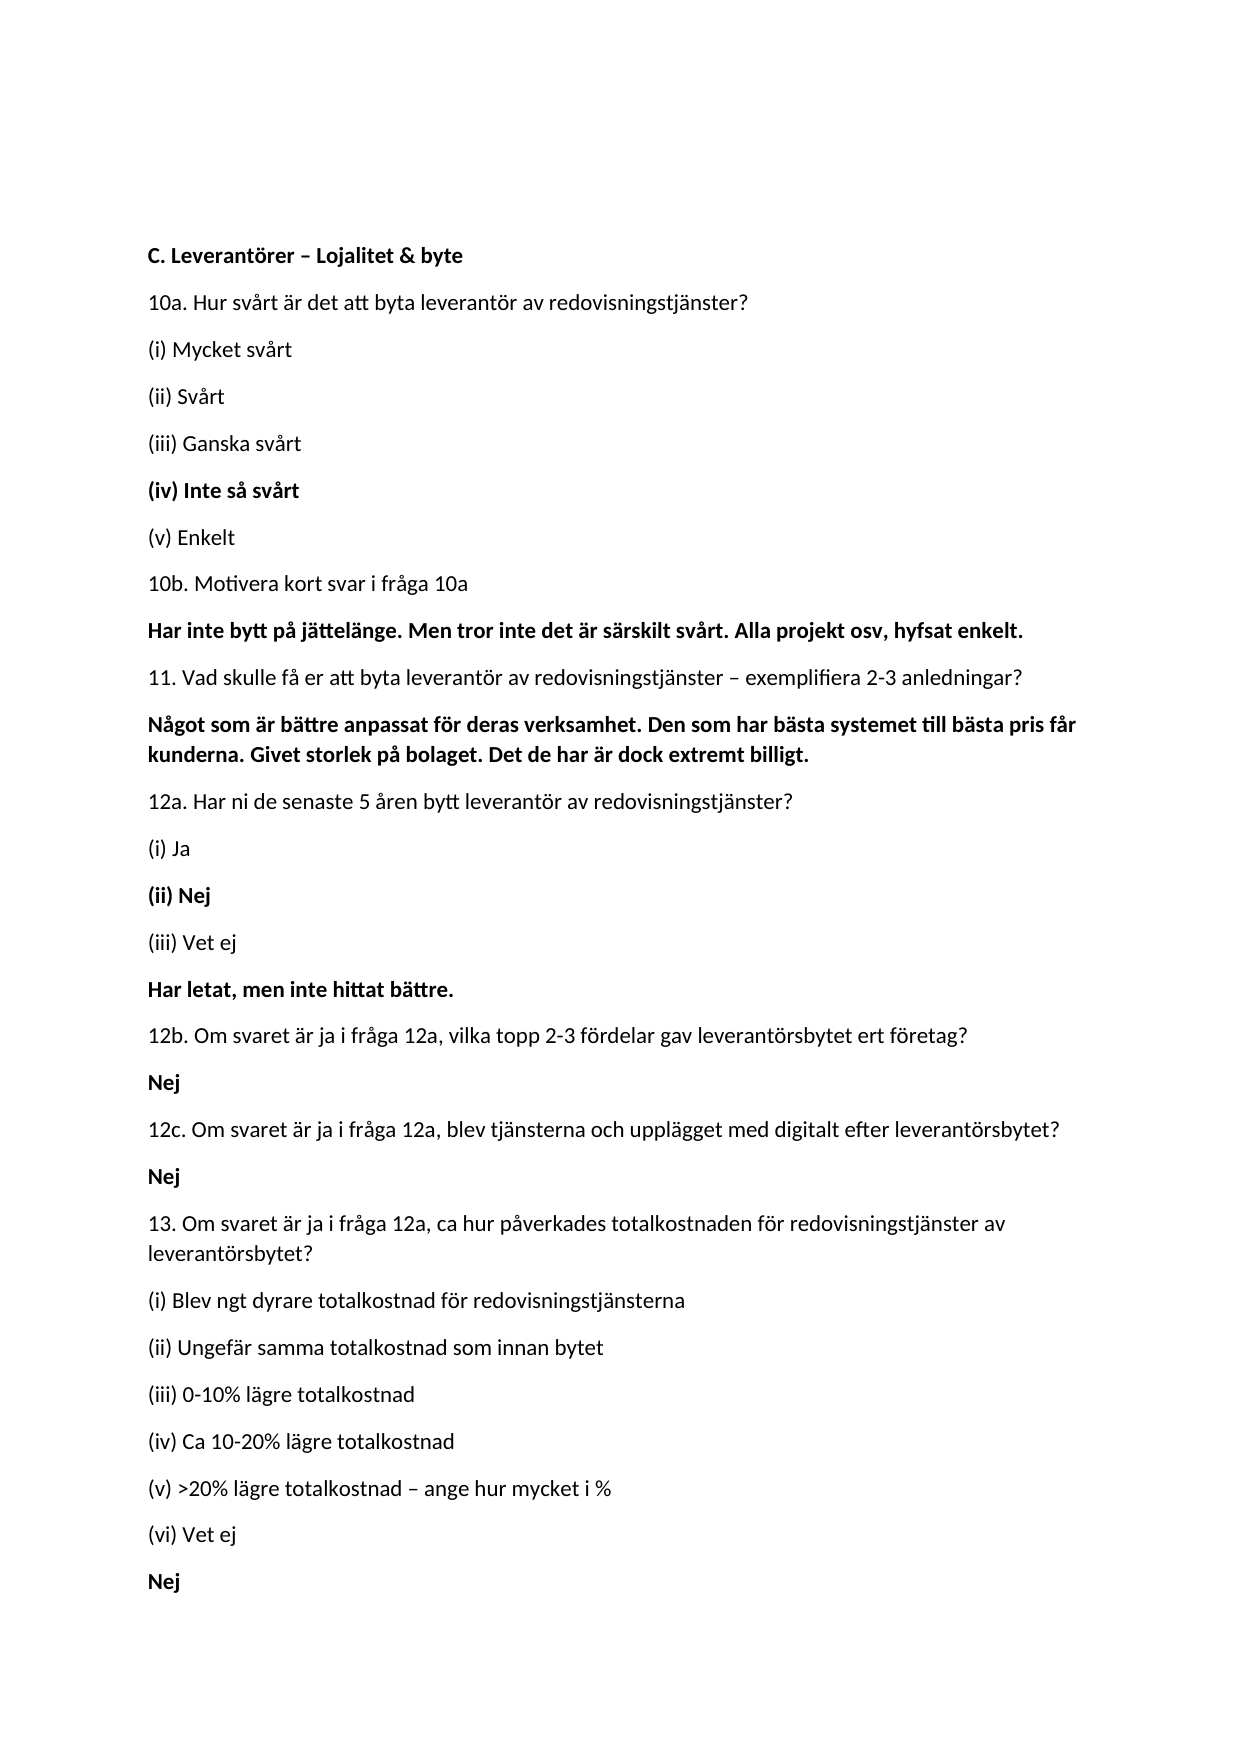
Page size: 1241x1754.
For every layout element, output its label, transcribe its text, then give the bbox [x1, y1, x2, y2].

text (v) >20% lägre totalkostnad – ange hur mycket i % [148, 1474, 1093, 1502]
text 12b. Om svaret är ja i fråga 12a, vilka topp 2-3 fördelar gav leverantörsbytet ert företag? [148, 1022, 1093, 1049]
text 11. Vad skulle få er att byta leverantör av redovisningstjänster – exemplifiera 2-3 anledningar? [148, 663, 1093, 691]
text Nej [148, 1068, 1093, 1096]
text Nej [148, 1567, 1093, 1595]
text (vi) Vet ej [148, 1521, 1093, 1548]
text 12c. Om svaret är ja i fråga 12a, blev tjänsterna och upplägget med digitalt efter leverantörsbytet? [148, 1115, 1093, 1143]
text (v) Enkelt [148, 523, 1093, 551]
text (iv) Ca 10-20% lägre totalkostnad [148, 1427, 1093, 1455]
text 10b. Motivera kort svar i fråga 10a [148, 569, 1093, 597]
text 12a. Har ni de senaste 5 åren bytt leverantör av redovisningstjänster? [148, 787, 1093, 815]
text (ii) Nej [148, 881, 1093, 909]
text (ii) Svårt [148, 382, 1093, 410]
text Nej [148, 1162, 1093, 1190]
text (ii) Ungefär samma totalkostnad som innan bytet [148, 1333, 1093, 1361]
text (iii) 0-10% lägre totalkostnad [148, 1380, 1093, 1408]
text (iii) Vet ej [148, 928, 1093, 956]
text (iv) Inte så svårt [148, 476, 1093, 504]
text (i) Mycket svårt [148, 335, 1093, 363]
text Har letat, men inte hittat bättre. [148, 975, 1093, 1003]
text 10a. Hur svårt är det att byta leverantör av redovisningstjänster? [148, 288, 1093, 316]
text Har inte bytt på jättelänge. Men tror inte det är särskilt svårt. Alla projekt osv, hyfsat enkelt. [148, 616, 1093, 644]
text (i) Ja [148, 834, 1093, 862]
text (i) Blev ngt dyrare totalkostnad för redovisningstjänsterna [148, 1286, 1093, 1314]
text 13. Om svaret är ja i fråga 12a, ca hur påverkades totalkostnaden för redovisningstjänster av leverantörsbytet? [148, 1209, 1093, 1267]
text (iii) Ganska svårt [148, 429, 1093, 457]
text C. Leverantörer – Lojalitet & byte [148, 241, 1093, 269]
text Något som är bättre anpassat för deras verksamhet. Den som har bästa systemet till bästa pris får kunderna. Givet storlek på bolaget. Det de har är dock extremt billigt. [148, 710, 1093, 768]
